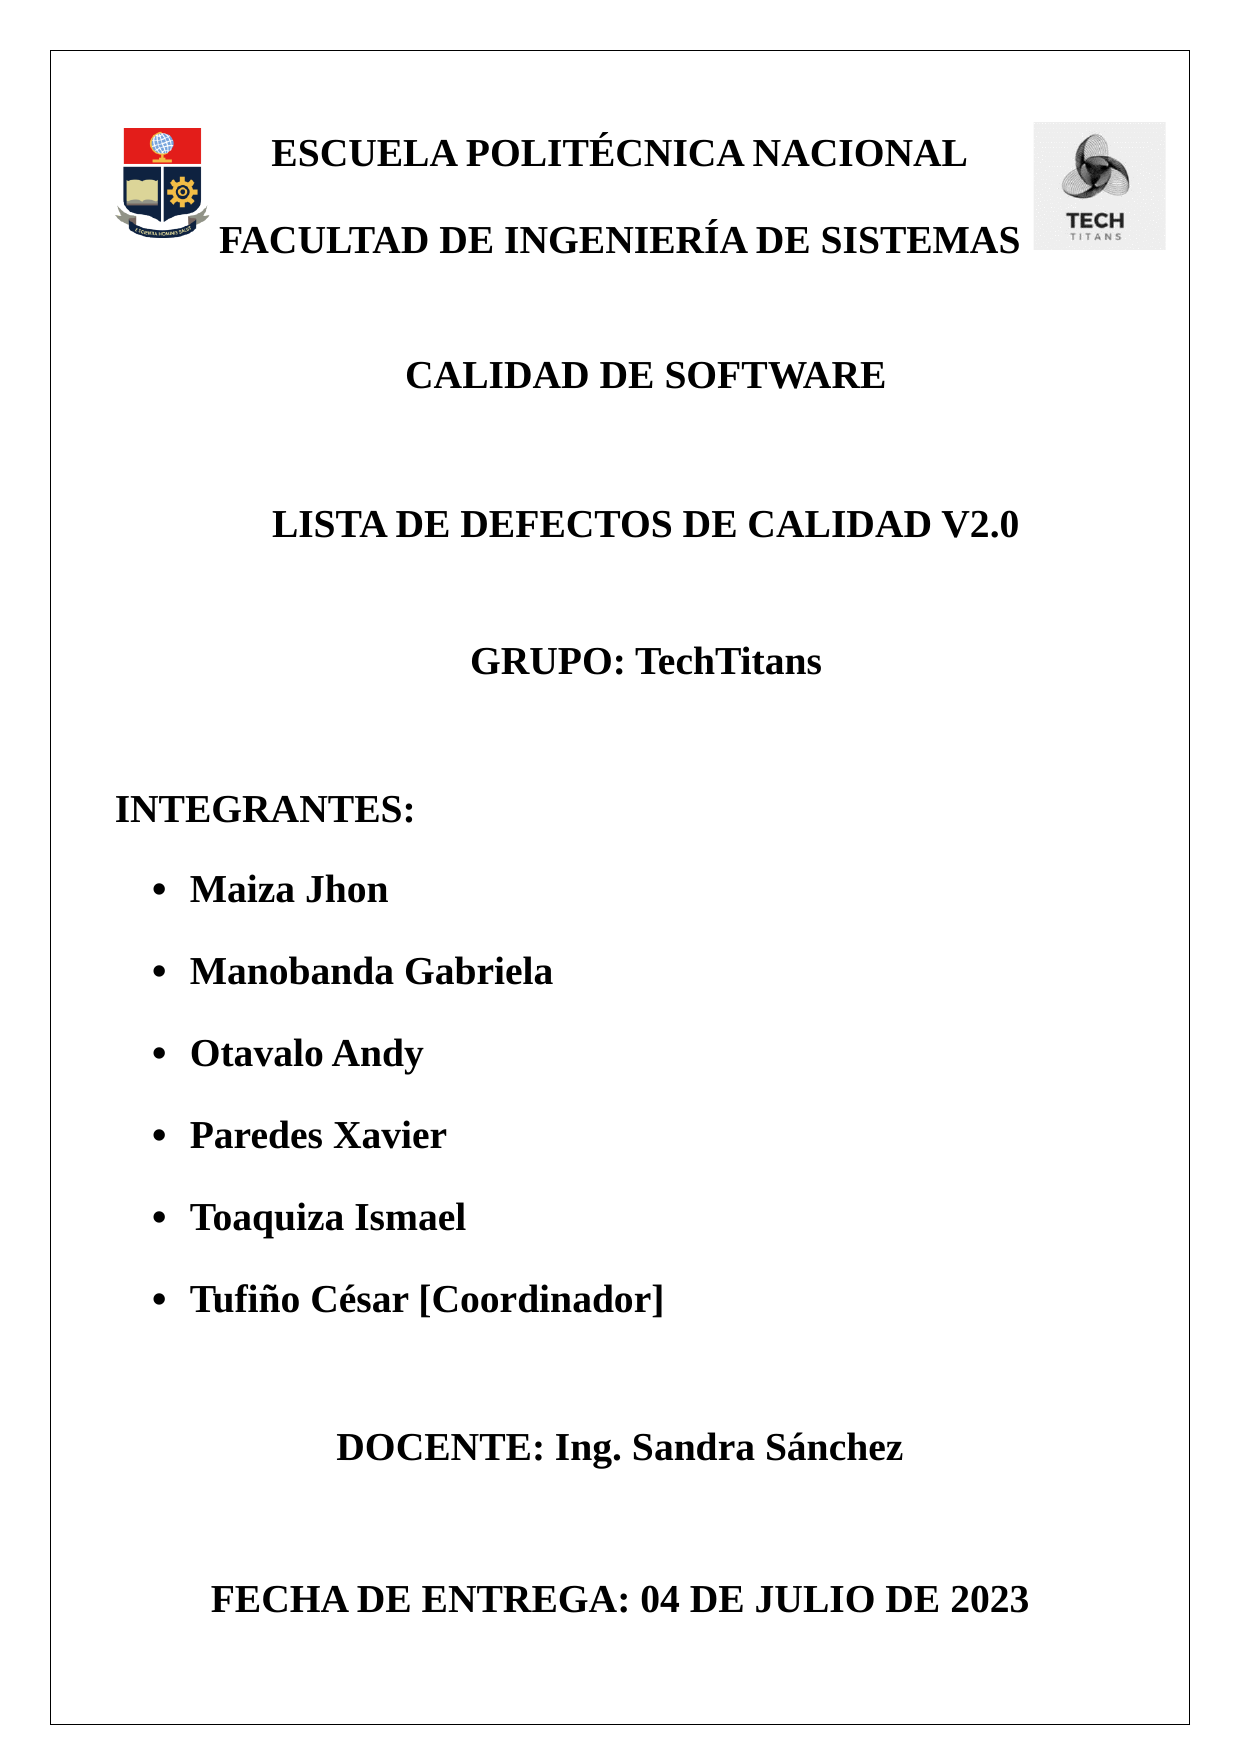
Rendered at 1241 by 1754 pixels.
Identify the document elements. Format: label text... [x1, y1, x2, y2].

list Toaquiza Ismael [152, 1193, 817, 1239]
text FECHA DE ENTREGA: 04 DE JULIO DE 2023 [182, 1575, 1058, 1621]
text CALIDAD DE SOFTWARE [114, 351, 1177, 397]
text GRUPO: TechTitans [114, 569, 1177, 701]
list Otavalo Andy [152, 1029, 817, 1075]
picture [1033, 122, 1166, 250]
list Paredes Xavier [152, 1111, 817, 1157]
list Maiza Jhon [152, 865, 817, 911]
text LISTA DE DEFECTOS DE CALIDAD V2.0 [114, 500, 1177, 546]
text INTEGRANTES: [114, 717, 835, 849]
list Tufiño César [Coordinador] [152, 1275, 817, 1321]
picture [114, 128, 210, 238]
text ESCUELA POLITÉCNICA NACIONAL [210, 129, 1033, 174]
list Manobanda Gabriela [152, 947, 817, 993]
text DOCENTE: Ing. Sandra Sánchez [182, 1423, 1058, 1469]
text FACULTAD DE INGENIERÍA DE SISTEMAS [182, 216, 1058, 262]
